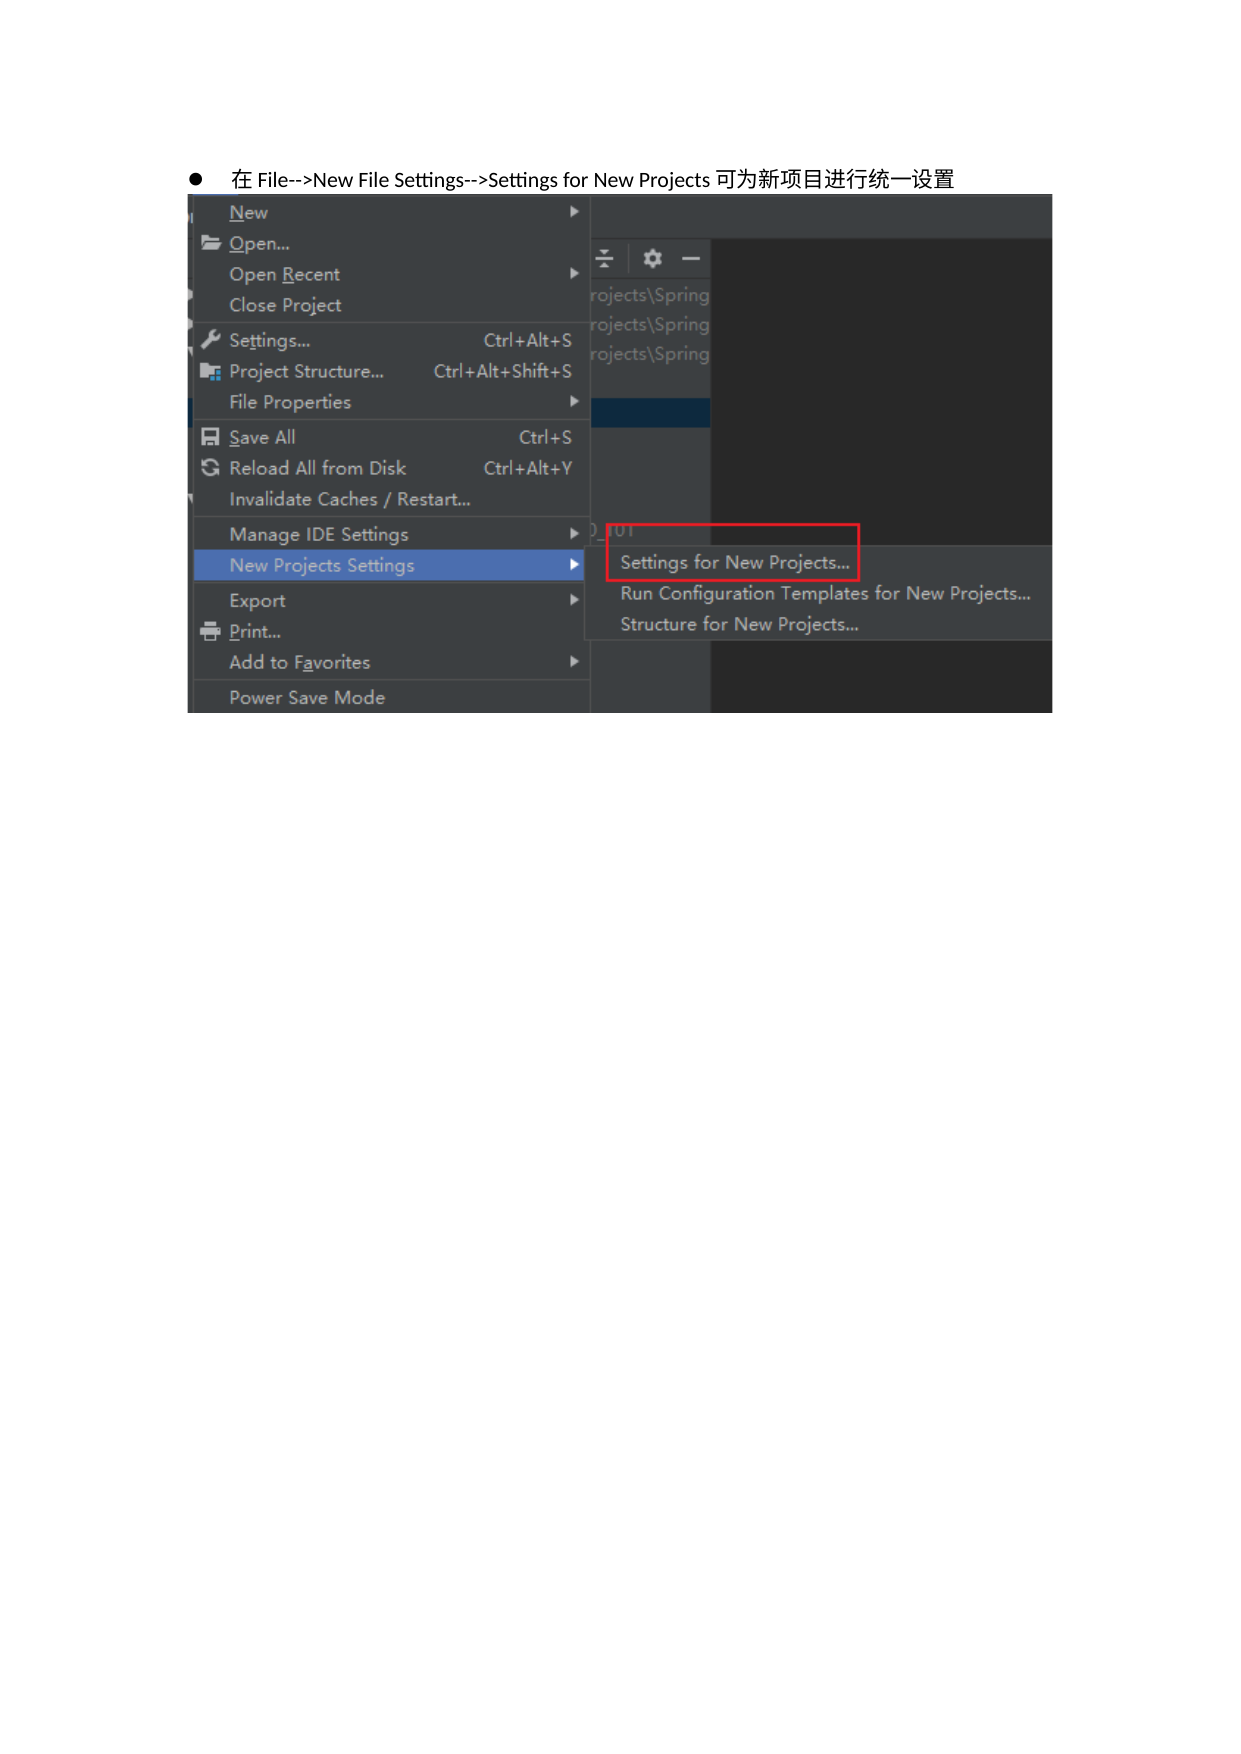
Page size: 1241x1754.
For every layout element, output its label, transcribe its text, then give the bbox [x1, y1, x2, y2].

picture [187, 194, 1053, 713]
list 在File-->New File Settings-->Settings for New Projects可为新项目进行统一设置 [187, 162, 1053, 194]
